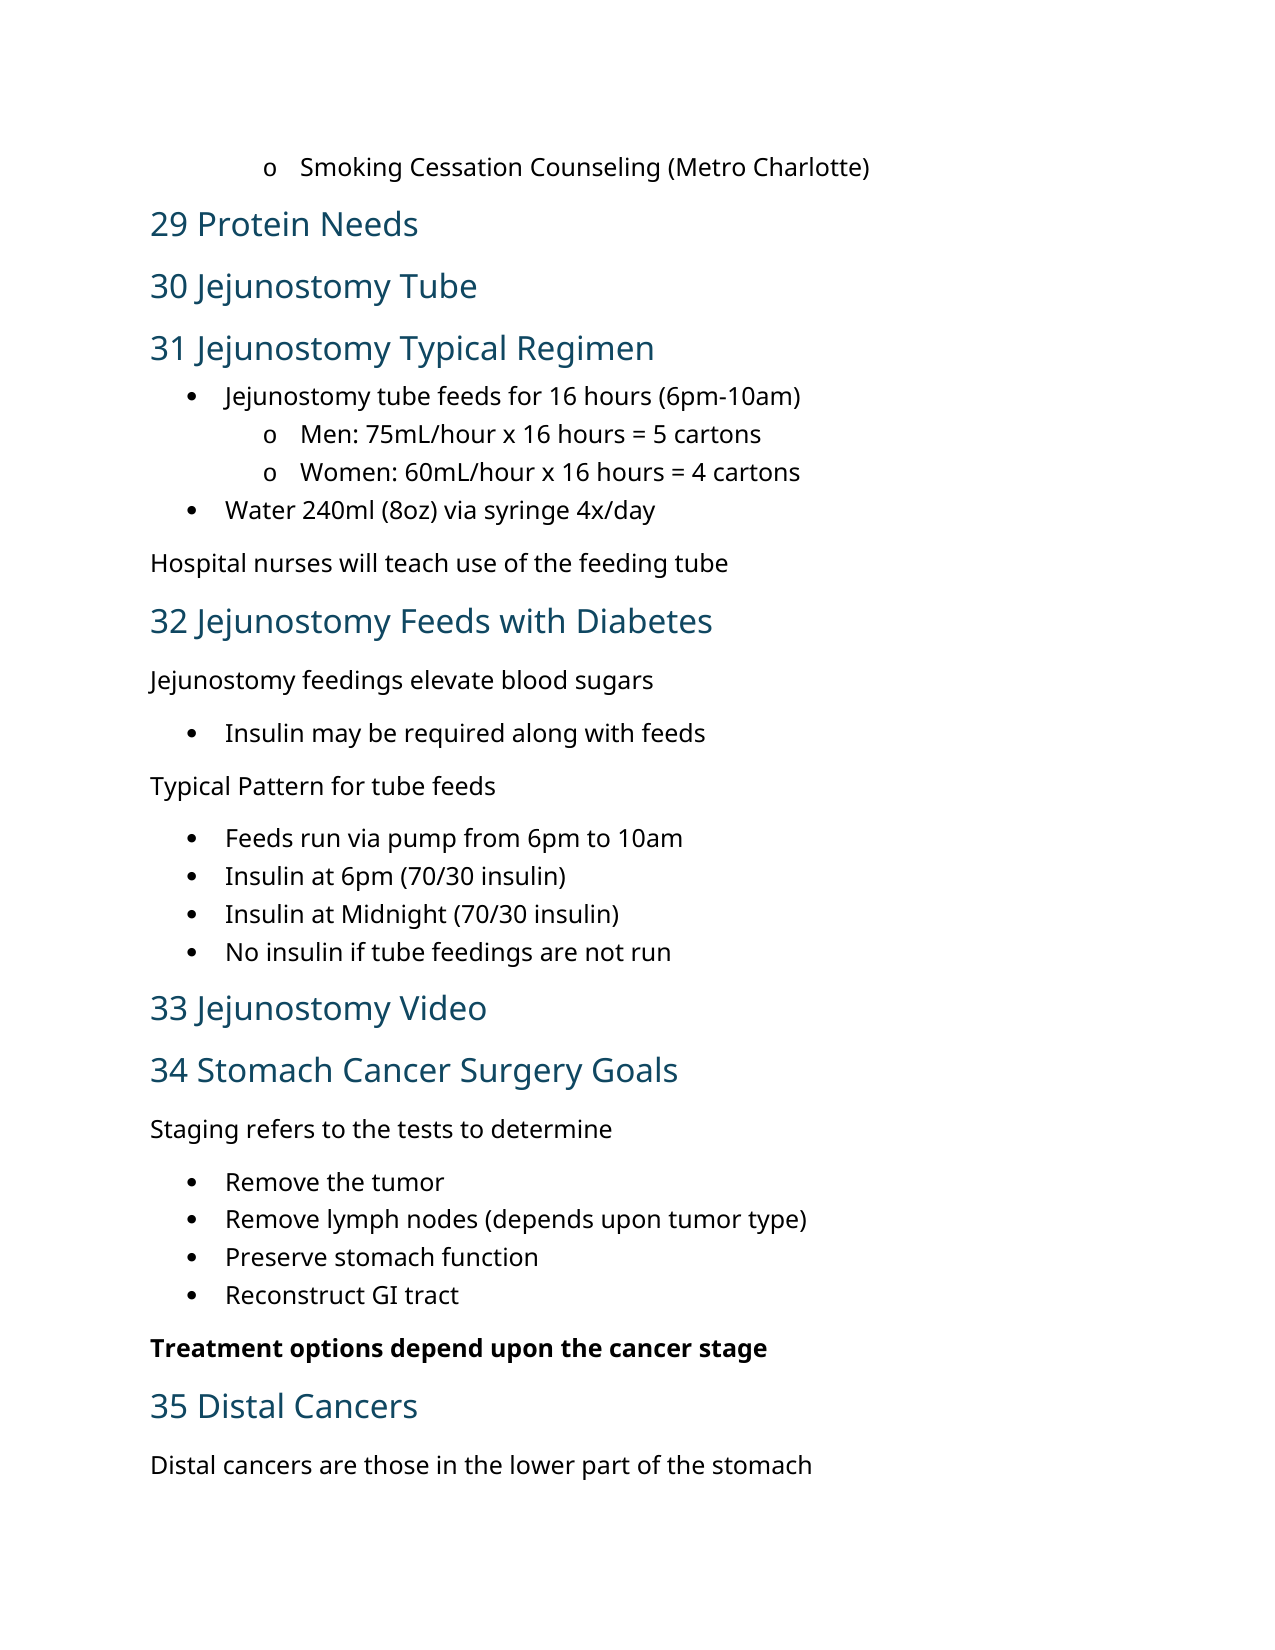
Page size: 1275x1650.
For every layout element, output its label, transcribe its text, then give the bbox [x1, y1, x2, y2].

subtitle 32 Jejunostomy Feeds with Diabetes [150, 598, 1125, 644]
subtitle 29 Protein Needs [150, 201, 1125, 246]
list Feeds run via pump from 6pm to 10am [187, 821, 1125, 855]
list Insulin at 6pm (70/30 insulin) [187, 859, 1125, 893]
text Distal cancers are those in the lower part of the stomach [150, 1447, 1125, 1481]
list Women: 60mL/hour x 16 hours = 4 cartons [262, 455, 1125, 489]
text Typical Pattern for tube feeds [150, 768, 1125, 802]
list Water 240ml (8oz) via syringe 4x/day [187, 493, 1125, 527]
list Insulin at Midnight (70/30 insulin) [187, 897, 1125, 931]
list Preserve stomach function [187, 1240, 1125, 1274]
list Reconstruct GI tract [187, 1278, 1125, 1312]
list Men: 75mL/hour x 16 hours = 5 cartons [262, 417, 1125, 451]
subtitle 34 Stomach Cancer Surgery Goals [150, 1047, 1125, 1093]
subtitle 35 Distal Cancers [150, 1383, 1125, 1429]
text Treatment options depend upon the cancer stage [150, 1330, 1125, 1364]
list Smoking Cessation Counseling (Metro Charlotte) [262, 150, 1125, 184]
subtitle 30 Jejunostomy Tube [150, 263, 1125, 308]
list Remove lymph nodes (depends upon tumor type) [187, 1202, 1125, 1236]
subtitle 33 Jejunostomy Video [150, 985, 1125, 1031]
text Hospital nurses will teach use of the feeding tube [150, 546, 1125, 579]
list Insulin may be required along with feeds [187, 715, 1125, 749]
text Staging refers to the tests to determine [150, 1111, 1125, 1145]
list No insulin if tube feedings are not run [187, 934, 1125, 968]
list Jejunostomy tube feeds for 16 hours (6pm-10am) [187, 379, 1125, 413]
text Jejunostomy feedings elevate blood sugars [150, 662, 1125, 697]
list Remove the tumor [187, 1164, 1125, 1198]
subtitle 31 Jejunostomy Typical Regimen [150, 325, 1125, 371]
